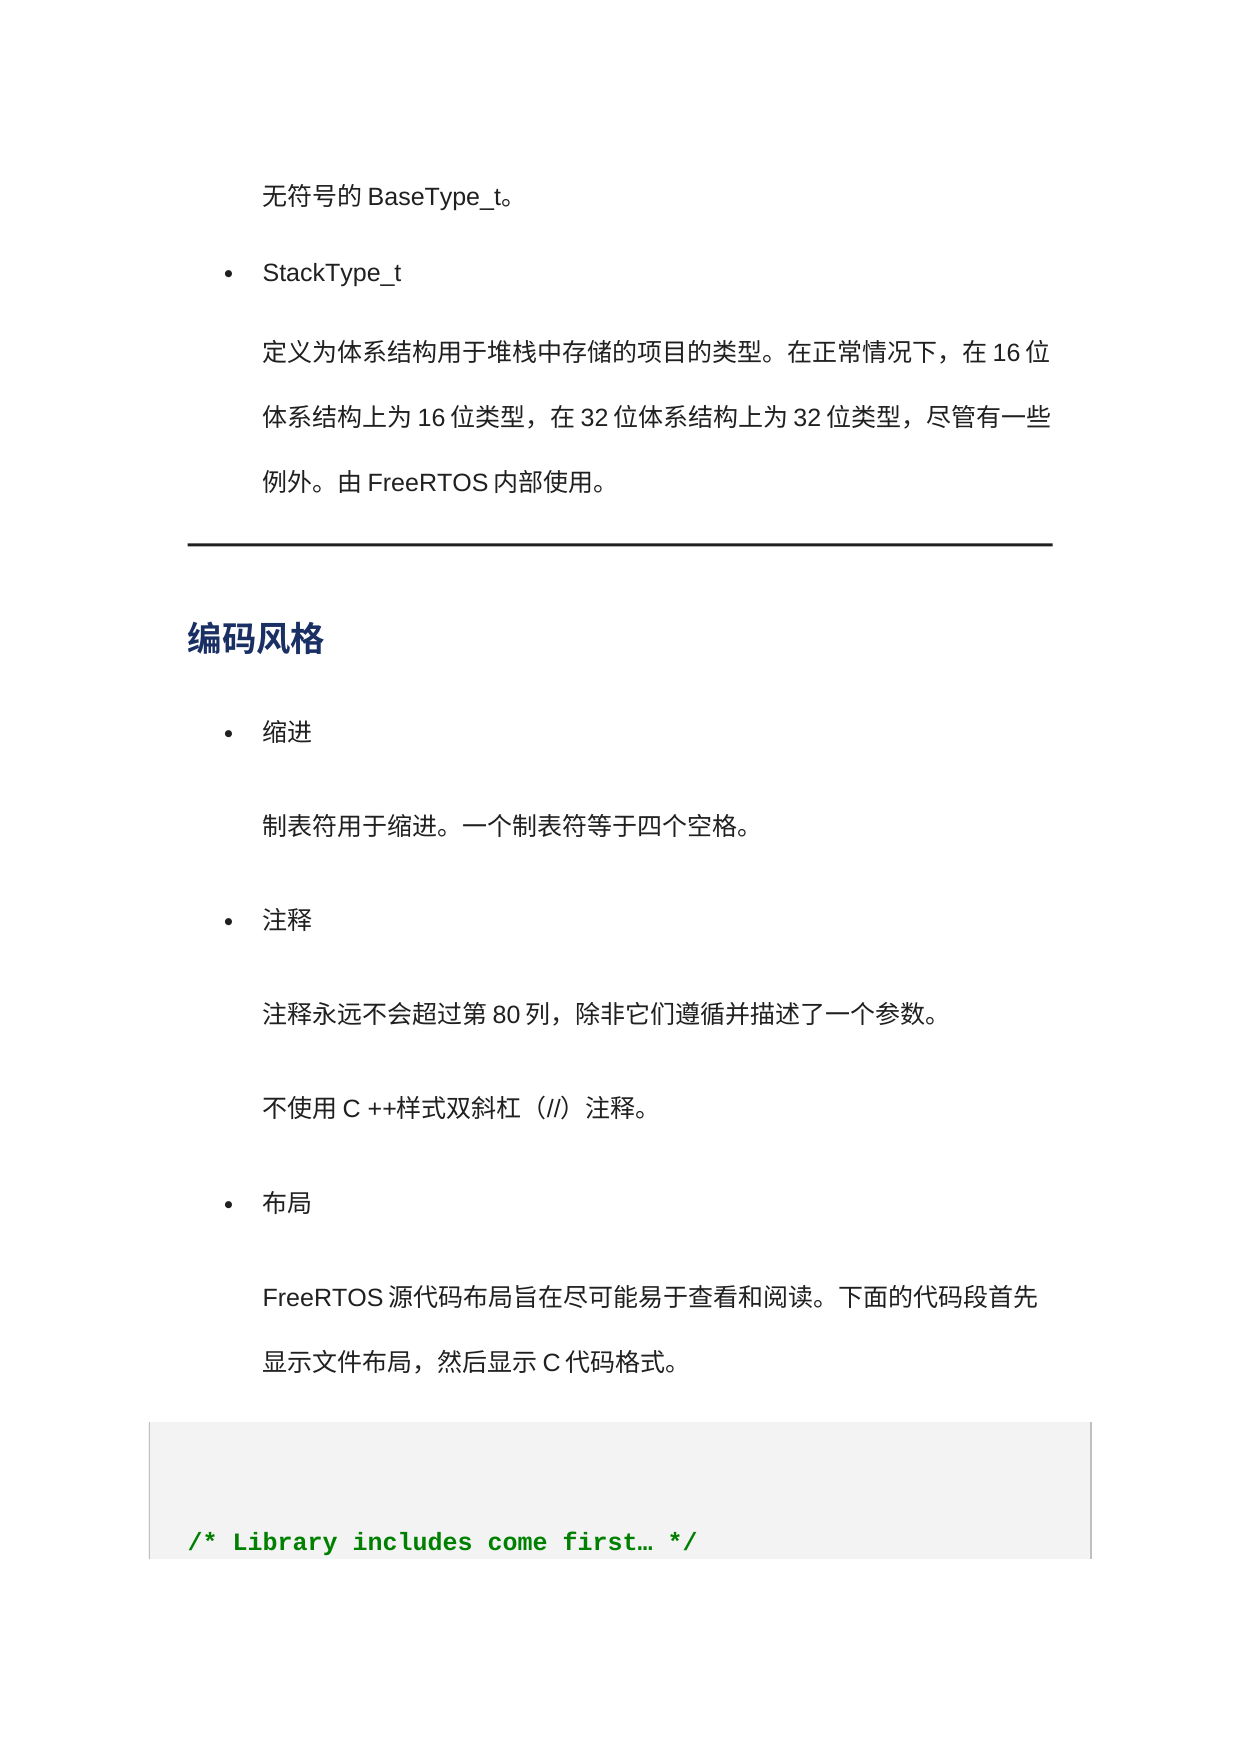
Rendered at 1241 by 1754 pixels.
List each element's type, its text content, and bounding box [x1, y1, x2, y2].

list 缩进 [225, 698, 1053, 763]
text FreeRTOS源代码布局旨在尽可能易于查看和阅读。下面的代码段首先显示文件布局，然后显示C代码格式。 [262, 1263, 1053, 1393]
text 不使用C ++样式双斜杠（//）注释。 [262, 1074, 1053, 1139]
text 定义为体系结构用于堆栈中存储的项目的类型。在正常情况下，在16位体系结构上为16位类型，在32位体系结构上为32位类型，尽管有一些例外。由FreeRTOS内部使用。 [262, 318, 1053, 513]
text 制表符用于缩进。一个制表符等于四个空格。 [262, 792, 1053, 857]
text 无符号的BaseType_t。 [262, 162, 1053, 227]
text 编码风格 [187, 604, 1053, 669]
text 注释永远不会超过第80列，除非它们遵循并描述了一个参数。 [262, 980, 1053, 1045]
list 注释 [225, 886, 1053, 951]
text /* Library includes come first… */ [150, 1527, 1090, 1559]
list 布局 [225, 1169, 1053, 1234]
list StackType_t [225, 256, 1053, 289]
